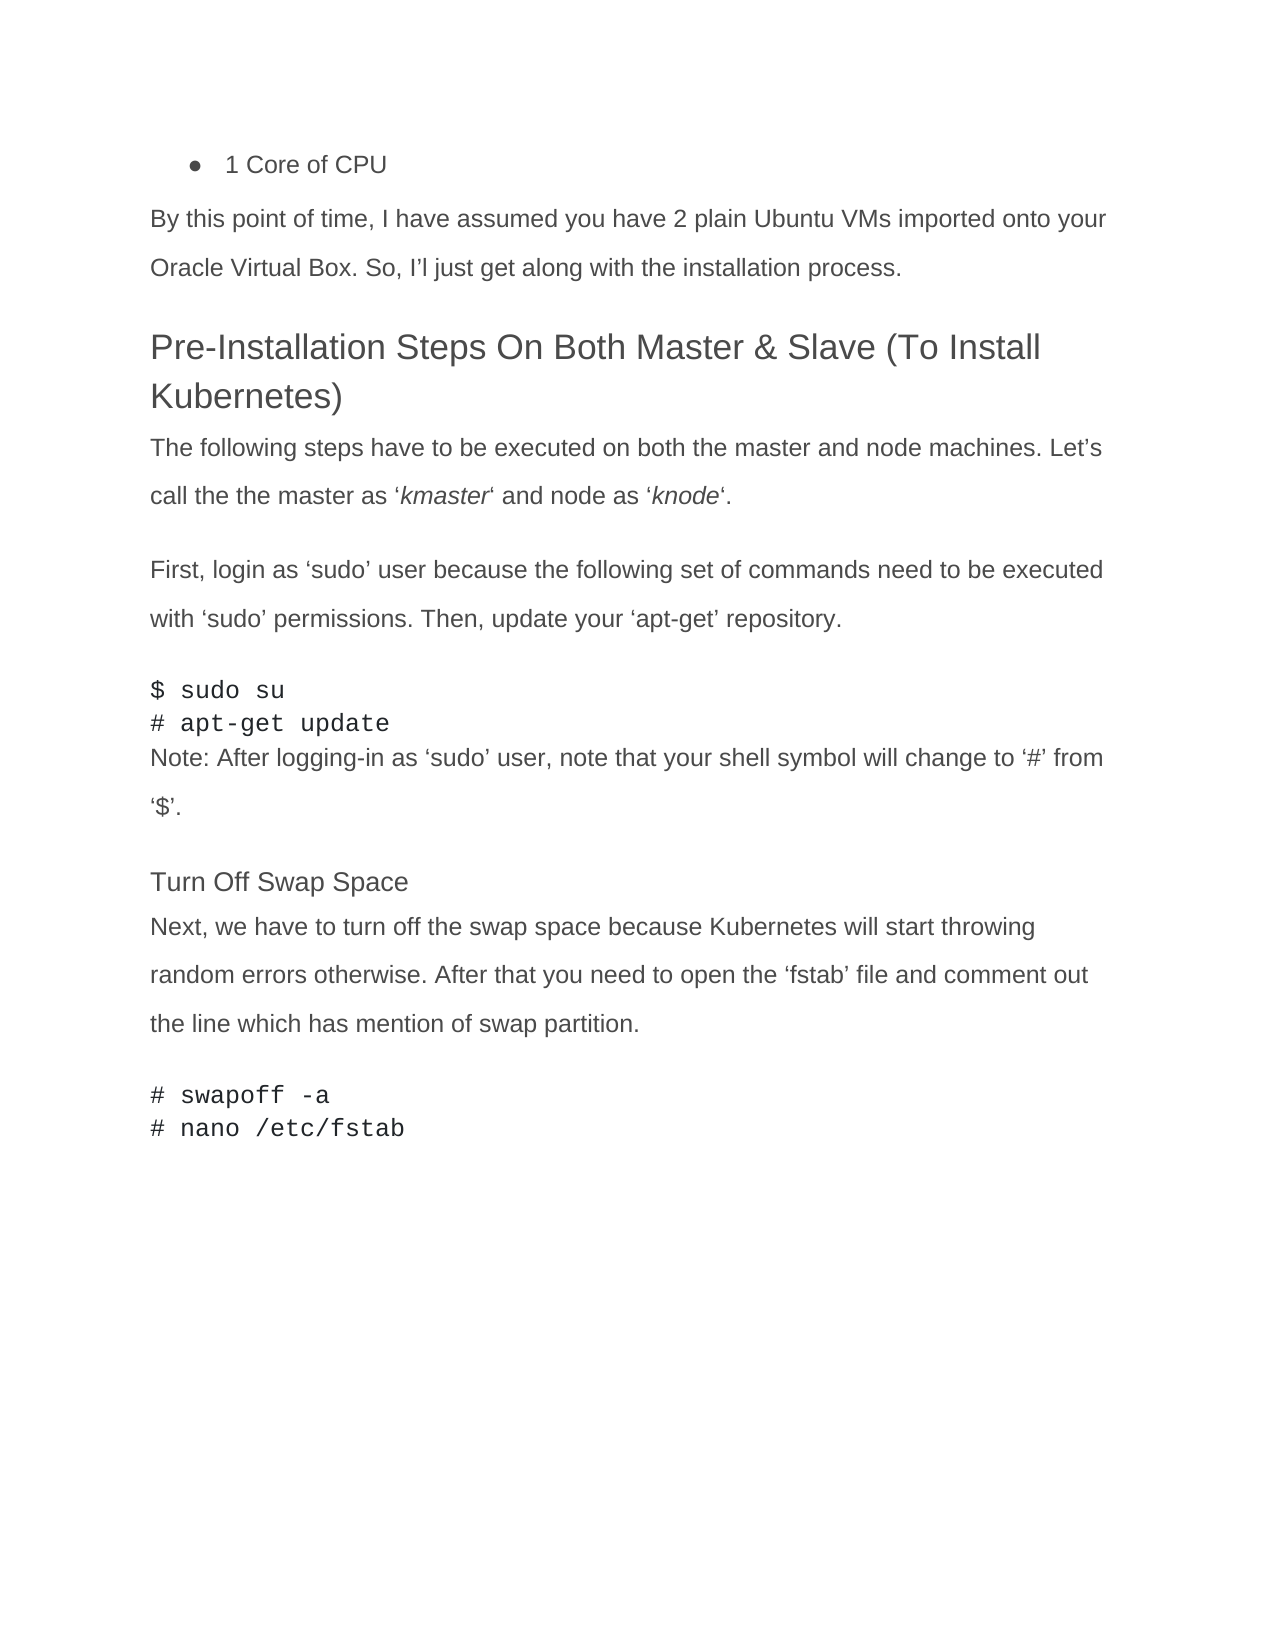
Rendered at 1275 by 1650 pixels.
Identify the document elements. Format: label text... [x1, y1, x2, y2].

text # nano /etc/fstab [150, 1116, 1125, 1144]
text The following steps have to be executed on both the master and node machines. Let’s call the the master as ‘kmaster‘ and node as ‘knode‘. [150, 432, 1125, 510]
text # apt-get update [150, 710, 1125, 739]
text Next, we have to turn off the swap space because Kubernetes will start throwing random errors otherwise. After that you need to open the ‘fstab’ file and comment out the line which has mention of swap partition. [150, 911, 1125, 1038]
list 1 Core of CPU [187, 150, 1125, 179]
text Note: After logging-in as ‘sudo’ user, note that your shell symbol will change to ‘#’ from ‘$’. [150, 743, 1125, 821]
text $ sudo su [150, 678, 1125, 706]
text # swapoff -a [150, 1083, 1125, 1111]
text First, login as ‘sudo’ user because the following set of commands need to be executed with ‘sudo’ permissions. Then, update your ‘apt-get’ repository. [150, 555, 1125, 633]
text By this point of time, I have assumed you have 2 plain Ubuntu VMs imported onto your Oracle Virtual Box. So, I’l just get along with the installation process. [150, 204, 1125, 281]
subtitle Pre-Installation Steps On Both Master & Slave (To Install Kubernetes) [150, 326, 1125, 416]
subtitle Turn Off Swap Space [150, 866, 1125, 897]
